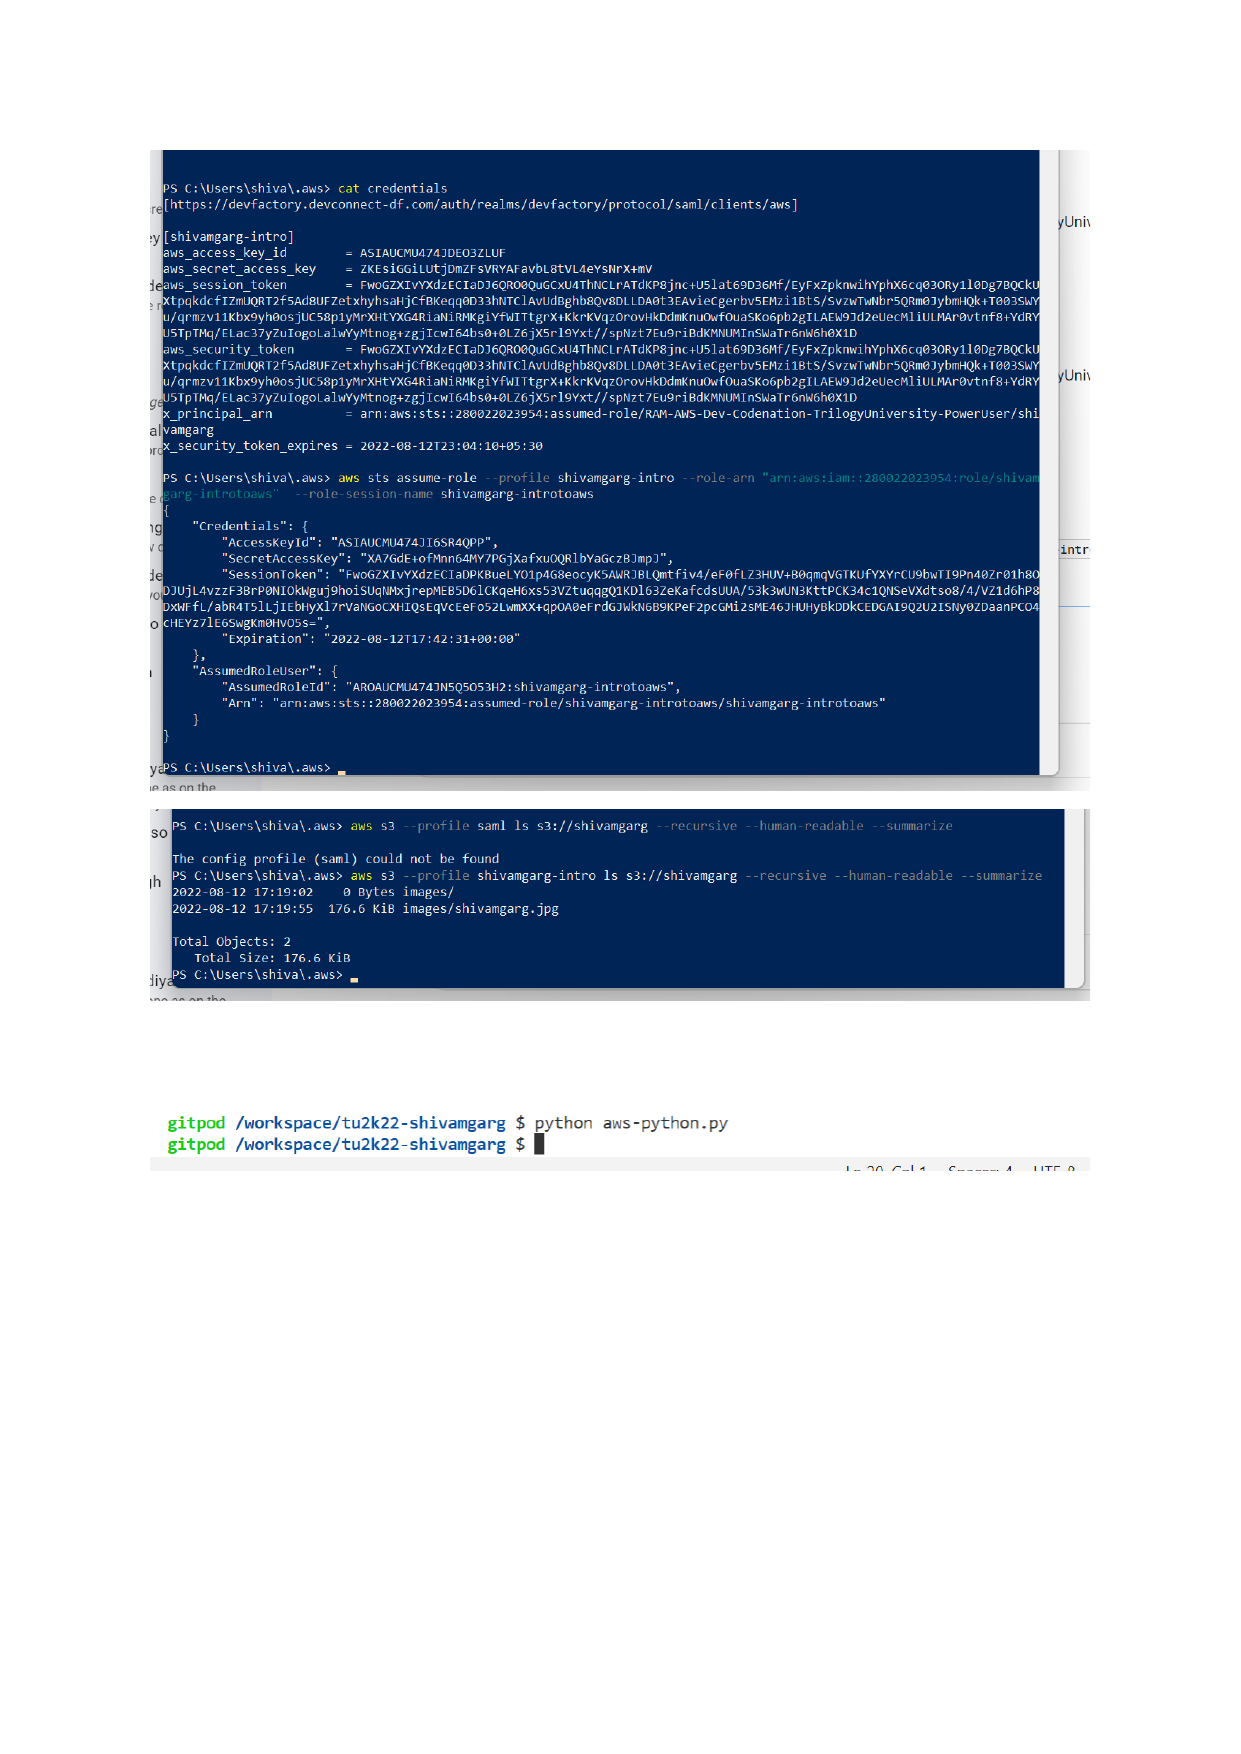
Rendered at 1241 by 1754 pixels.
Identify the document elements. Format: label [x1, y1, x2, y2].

picture [150, 150, 1091, 791]
picture [150, 1112, 1091, 1171]
picture [150, 809, 1091, 1001]
